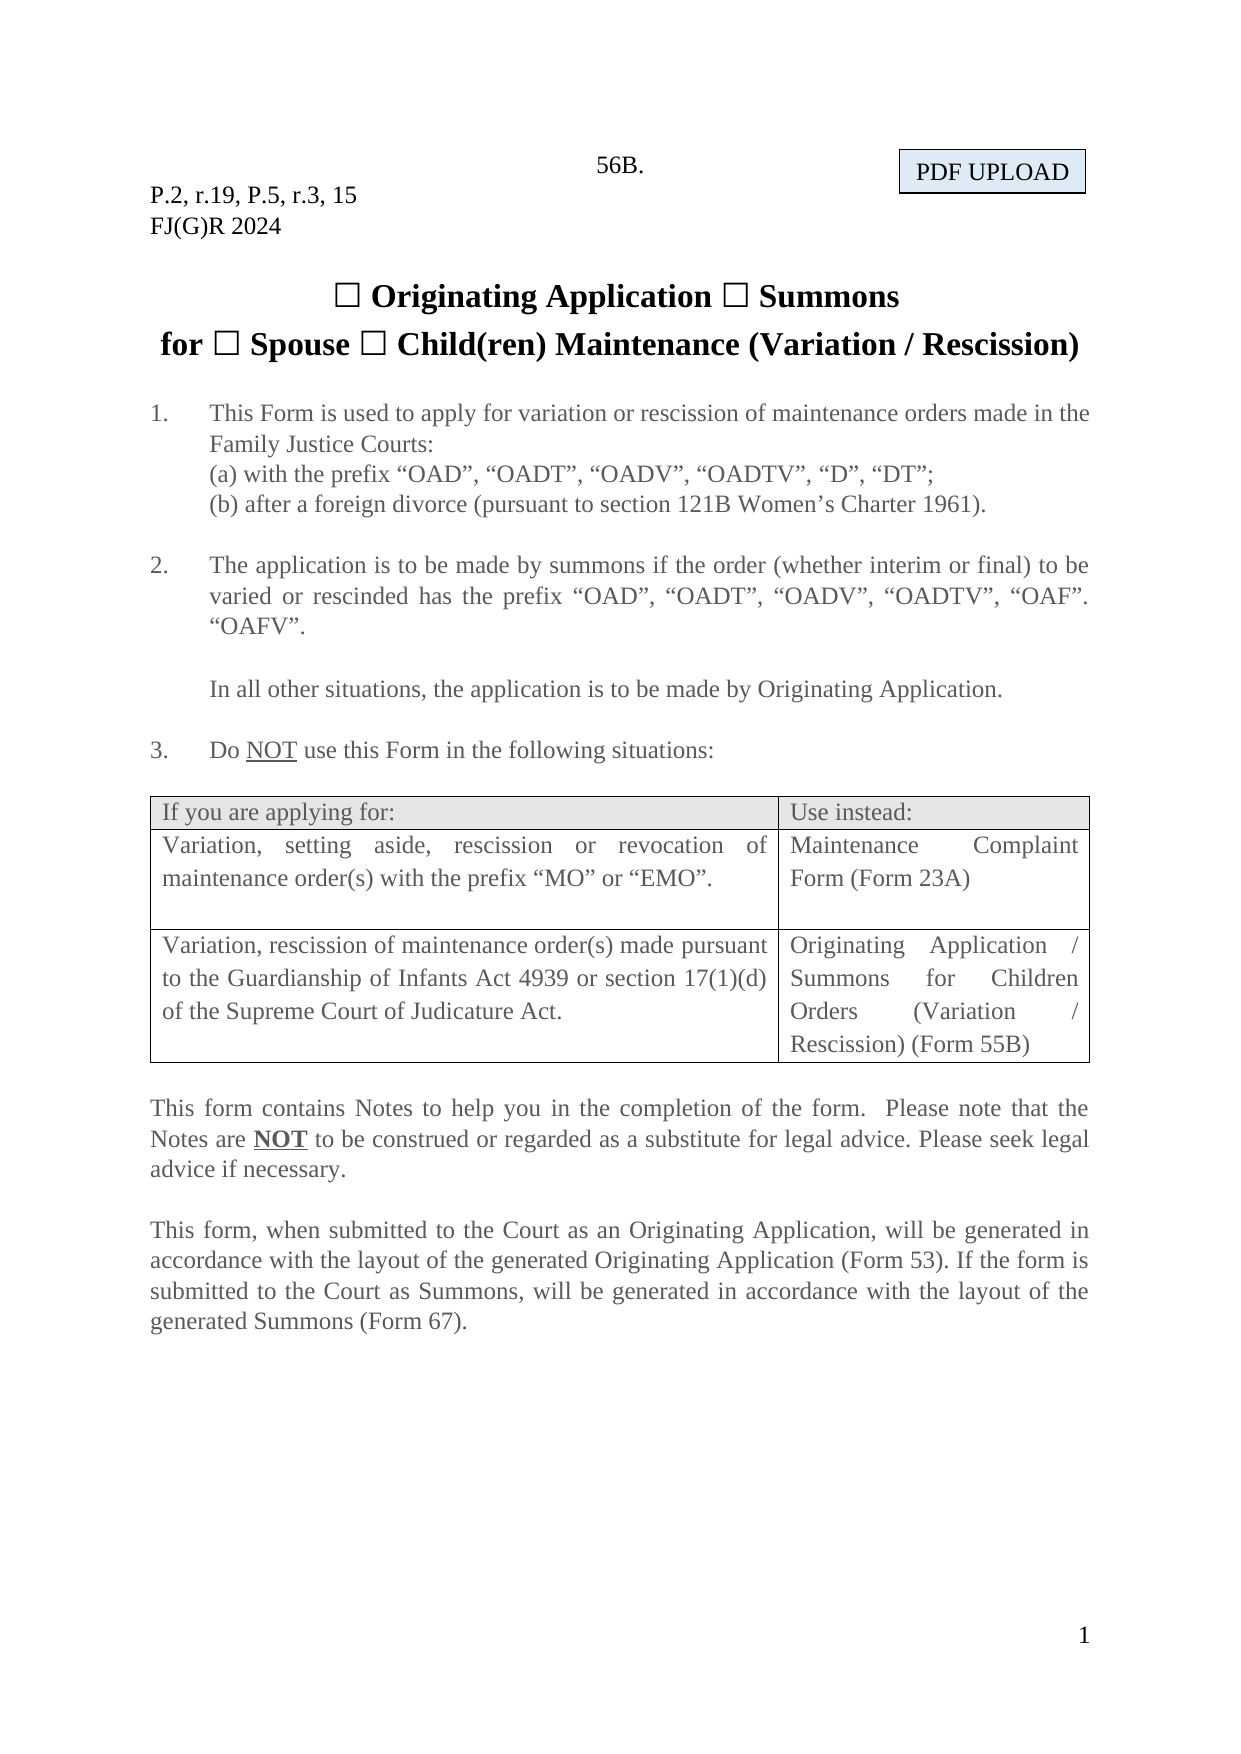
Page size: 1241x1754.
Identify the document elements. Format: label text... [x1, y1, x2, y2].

text In all other situations, the application is to be made by Originating Application. [209, 674, 1090, 703]
table_cell Variation, rescission of maintenance order(s) made pursuant to the Guardianship of Infants Act 4939 or section 17(1)(d) of the Supreme Court of Judicature Act. [151, 930, 778, 1062]
table_cell Variation, setting aside, rescission or revocation of maintenance order(s) with the prefix “MO” or “EMO”. [151, 830, 778, 929]
table_cell Maintenance Complaint Form (Form 23A) [779, 830, 1089, 929]
table_header Use instead: [779, 797, 1089, 829]
text This form, when submitted to the Court as an Originating Application, will be generated in accordance with the layout of the generated Originating Application (Form 53). If the form is submitted to the Court as Summons, will be generated in accordance with the layout of the generated Summons (Form 67). [150, 1215, 1090, 1335]
text P.2, r.19, P.5, r.3, 15 FJ(G)R 2024 [150, 180, 372, 239]
text 56B. [150, 150, 1090, 179]
text (b) after a foreign divorce (pursuant to section 121B Women’s Charter 1961). [209, 489, 1090, 518]
text 3. Do NOT use this Form in the following situations: [150, 735, 1090, 764]
text 1. This Form is used to apply for variation or rescission of maintenance orders made in the Family Justice Courts: [150, 398, 1090, 457]
text 2. The application is to be made by summons if the order (whether interim or final) to be varied or rescinded has the prefix “OAD”, “OADT”, “OADV”, “OADTV”, “OAF”. “OAFV”. [150, 550, 1090, 640]
table_cell Originating Application / Summons for Children Orders (Variation / Rescission) (Form 55B) [779, 930, 1089, 1062]
table_header If you are applying for: [151, 797, 778, 829]
text This form contains Notes to help you in the completion of the form. Please note that the Notes are NOT to be construed or regarded as a substitute for legal advice. Please seek legal advice if necessary. [150, 1093, 1090, 1183]
text Originating Application Summons for Spouse Child(ren) Maintenance (Variation / Rescission) [150, 272, 1090, 365]
text (a) with the prefix “OAD”, “OADT”, “OADV”, “OADTV”, “D”, “DT”; [150, 459, 1090, 488]
